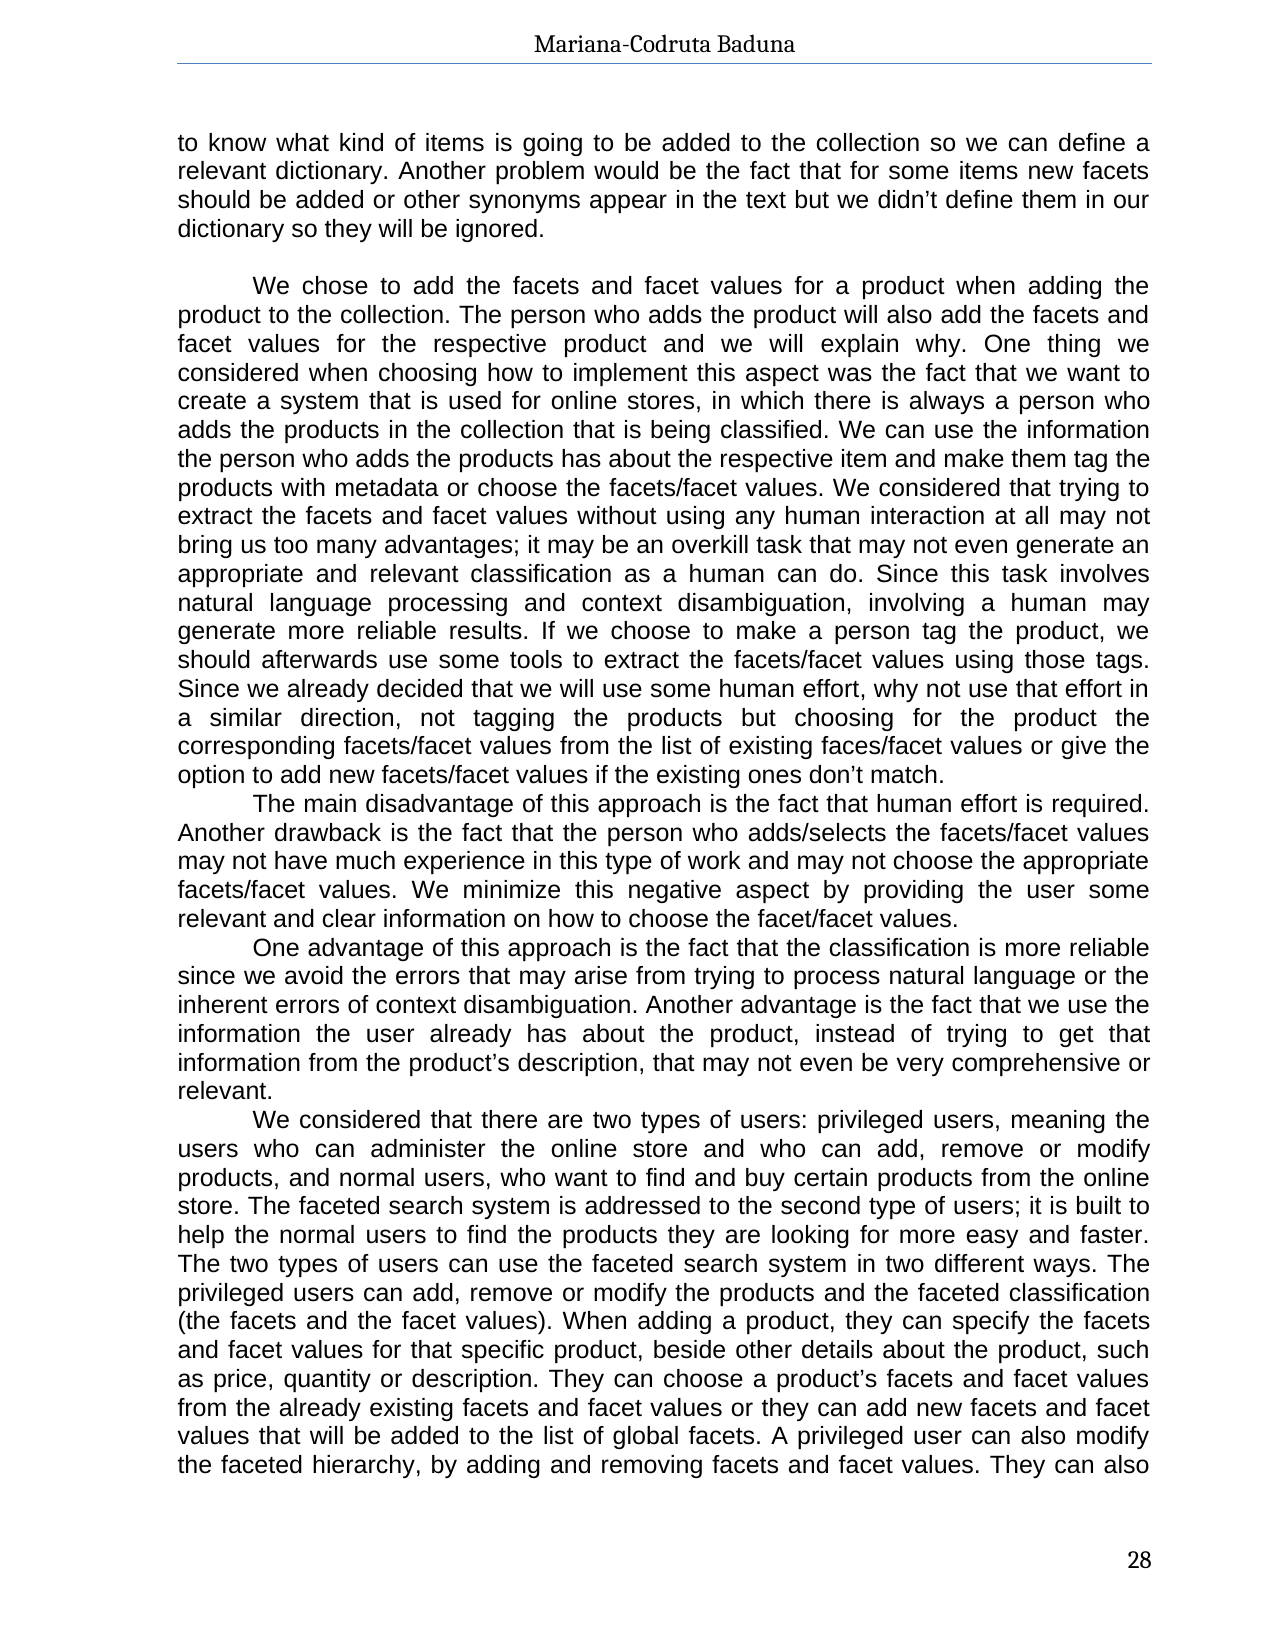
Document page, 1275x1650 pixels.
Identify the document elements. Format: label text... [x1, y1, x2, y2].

text One advantage of this approach is the fact that the classification is more reliable since we avoid the errors that may arise from trying to process natural language or the inherent errors of context disambiguation. Another advantage is the fact that we use the information the user already has about the product, instead of trying to get that information from the product’s description, that may not even be very comprehensive or relevant. [177, 932, 1152, 1105]
text We chose to add the facets and facet values for a product when adding the product to the collection. The person who adds the product will also add the facets and facet values for the respective product and we will explain why. One thing we considered when choosing how to implement this aspect was the fact that we want to create a system that is used for online stores, in which there is always a person who adds the products in the collection that is being classified. We can use the information the person who adds the products has about the respective item and make them tag the products with metadata or choose the facets/facet values. We considered that trying to extract the facets and facet values without using any human interaction at all may not bring us too many advantages; it may be an overkill task that may not even generate an appropriate and relevant classification as a human can do. Since this task involves natural language processing and context disambiguation, involving a human may generate more reliable results. If we choose to make a person tag the product, we should afterwards use some tools to extract the facets/facet values using those tags. Since we already decided that we will use some human effort, why not use that effort in a similar direction, not tagging the products but choosing for the product the corresponding facets/facet values from the list of existing faces/facet values or give the option to add new facets/facet values if the existing ones don’t match. [177, 271, 1152, 789]
text The main disadvantage of this approach is the fact that human effort is required. Another drawback is the fact that the person who adds/selects the facets/facet values may not have much experience in this type of work and may not choose the appropriate facets/facet values. We minimize this negative aspect by providing the user some relevant and clear information on how to choose the facet/facet values. [177, 789, 1152, 932]
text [177, 127, 1152, 242]
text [177, 1105, 1152, 1479]
